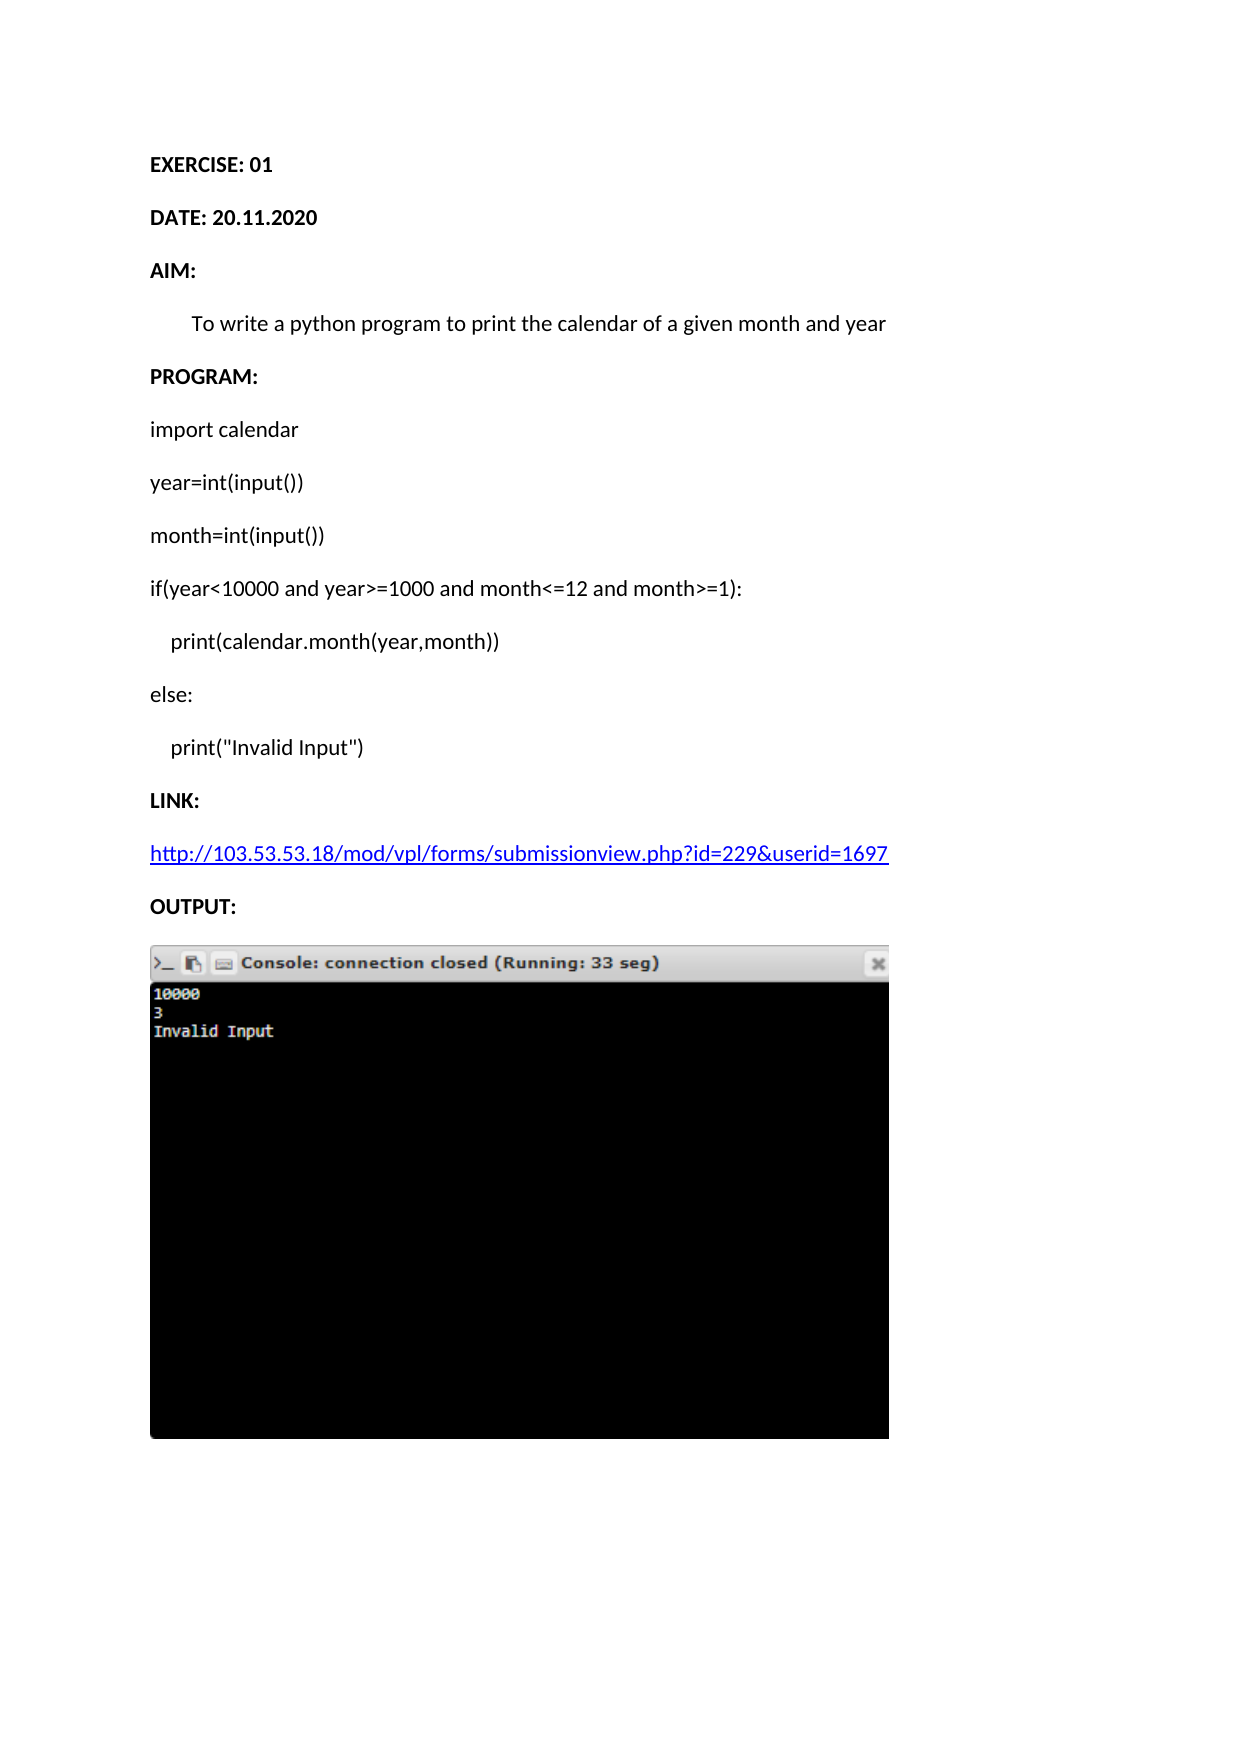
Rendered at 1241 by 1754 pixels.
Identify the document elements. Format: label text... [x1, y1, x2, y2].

text month=int(input()) [150, 521, 1090, 549]
text import calendar [150, 415, 1090, 443]
text PROGRAM: [150, 362, 1090, 390]
text AIM: [150, 256, 1090, 284]
text LINK: [150, 786, 1090, 814]
text else: [150, 680, 1090, 708]
text print("Invalid Input") [150, 733, 1090, 761]
text print(calendar.month(year,month)) [150, 627, 1090, 655]
text DATE: 20.11.2020 [150, 203, 1090, 231]
text if(year<10000 and year>=1000 and month<=12 and month>=1): [150, 574, 1090, 602]
text OUTPUT: [150, 892, 1090, 920]
text To write a python program to print the calendar of a given month and year [150, 309, 1090, 337]
picture [150, 945, 889, 1439]
text http://103.53.53.18/mod/vpl/forms/submissionview.php?id=229&userid=1697 [150, 839, 1090, 867]
text EXERCISE: 01 [150, 150, 1090, 178]
text year=int(input()) [150, 468, 1090, 496]
